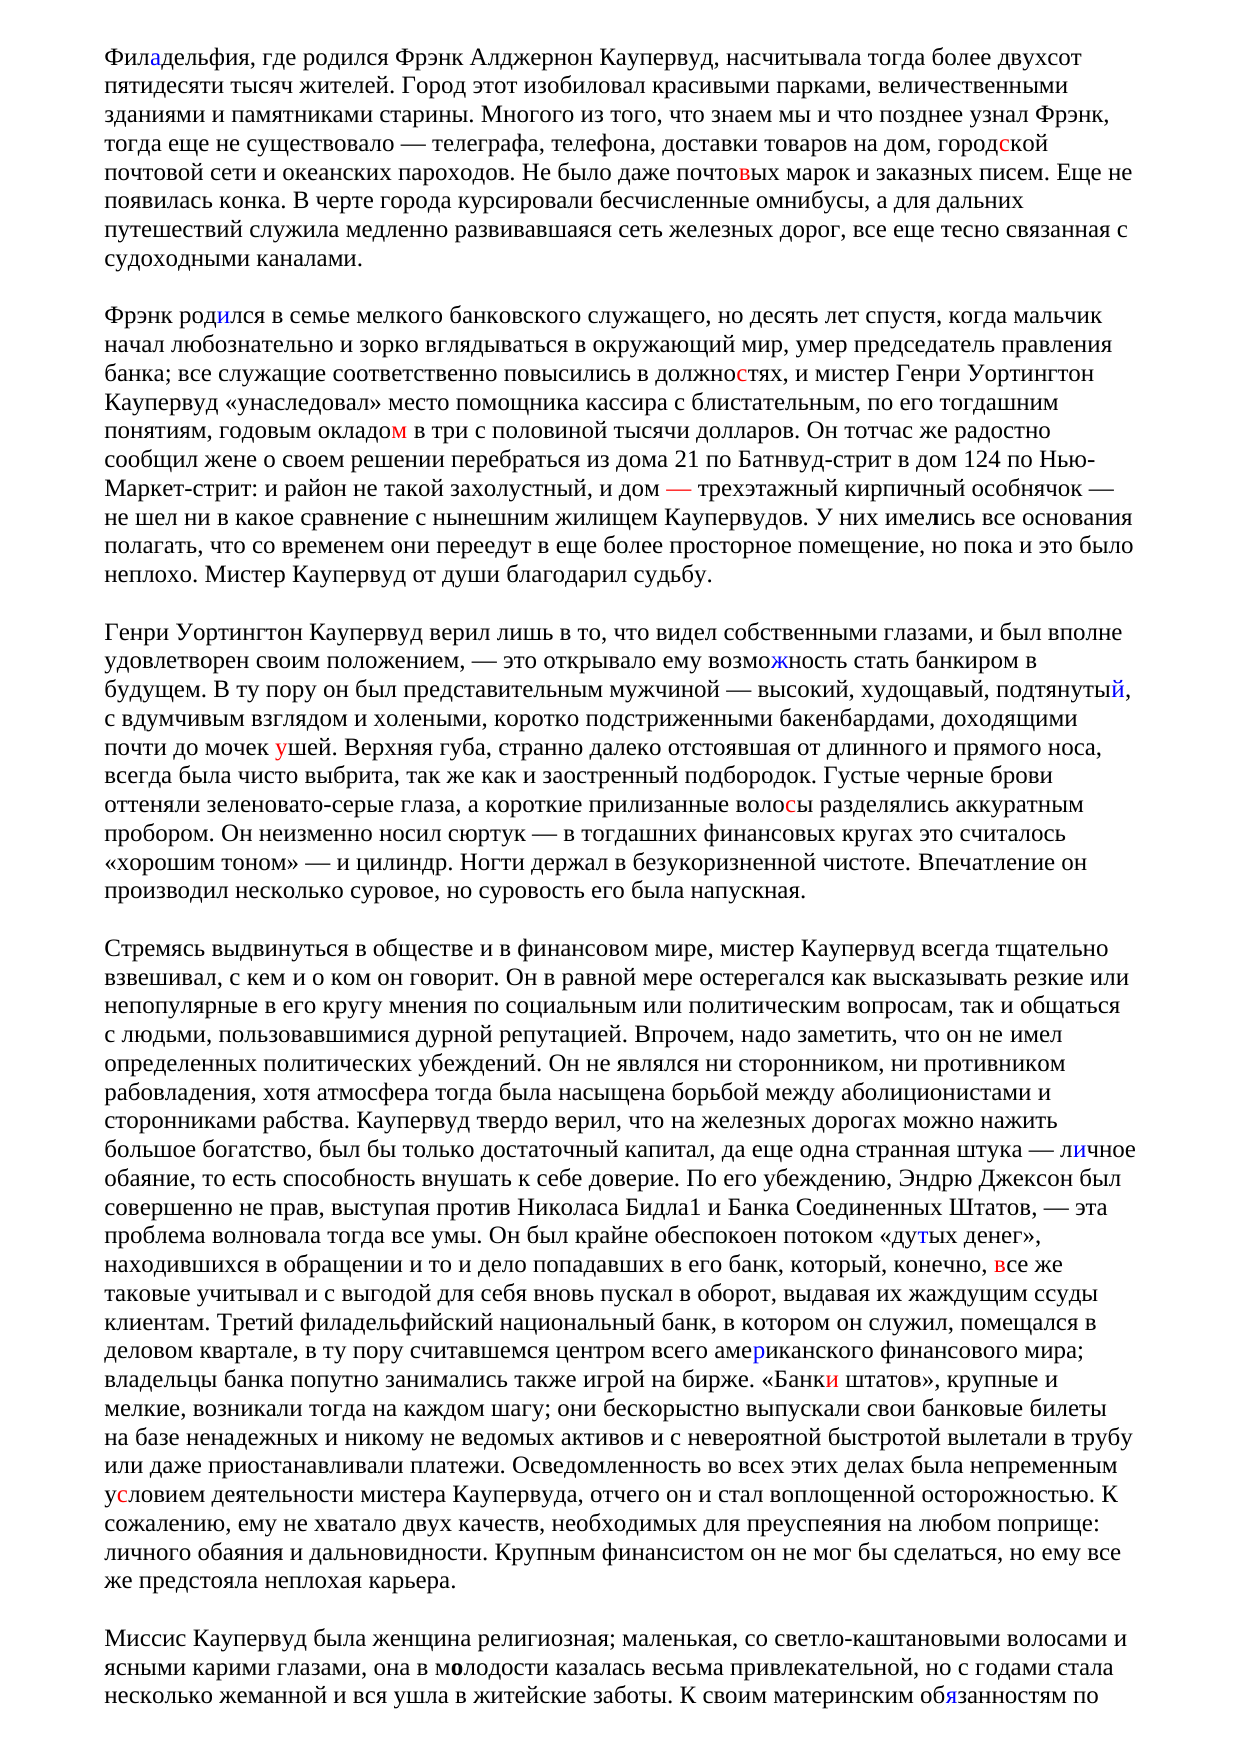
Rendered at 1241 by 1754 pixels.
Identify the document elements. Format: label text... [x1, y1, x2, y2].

text Фрэнк родился в семье мелкого банковского служащего, но десять лет спустя, когда мальчик начал любознательно и зорко вглядываться в окружающий мир, умер председатель правления банка; все служащие соответственно повысились в должностях, и мистер Генри Уортингтон Каупервуд «унаследовал» место помощника кассира с блистательным, по его тогдашним понятиям, годовым окладом в три с половиной тысячи долларов. Он тотчас же радостно сообщил жене о своем решении перебраться из дома 21 по Батнвуд-стрит в дом 124 по Нью-Маркет-стрит: и район не такой захолустный, и дом — трехэтажный кирпичный особнячок — не шел ни в какое сравнение с нынешним жилищем Каупервудов. У них имелись все основания полагать, что со временем они переедут в еще более просторное помещение, но пока и это было неплохо. Мистер Каупервуд от души благодарил судьбу. [104, 300, 1136, 588]
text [104, 1623, 1136, 1709]
text Стремясь выдвинуться в обществе и в финансовом мире, мистер Каупервуд всегда тщательно взвешивал, с кем и о ком он говорит. Он в равной мере остерегался как высказывать резкие или непопулярные в его кругу мнения по социальным или политическим вопросам, так и общаться с людьми, пользовавшимися дурной репутацией. Впрочем, надо заметить, что он не имел определенных политических убеждений. Он не являлся ни сторонником, ни противником рабовладения, хотя атмосфера тогда была насыщена борьбой между аболиционистами и сторонниками рабства. Каупервуд твердо верил, что на железных дорогах можно нажить большое богатство, был бы только достаточный капитал, да еще одна странная штука — личное обаяние, то есть способность внушать к себе доверие. По его убеждению, Эндрю Джексон был совершенно не прав, выступая против Николаса Бидла1 и Банка Соединенных Штатов, — эта проблема волновала тогда все умы. Он был крайне обеспокоен потоком «дутых денег», находившихся в обращении и то и дело попадавших в его банк, который, конечно, все же таковые учитывал и с выгодой для себя вновь пускал в оборот, выдавая их жаждущим ссуды клиентам. Третий филадельфийский национальный банк, в котором он служил, помещался в деловом квартале, в ту пору считавшемся центром всего американского финансового мира; владельцы банка попутно занимались также игрой на бирже. «Банки штатов», крупные и мелкие, возникали тогда на каждом шагу; они бескорыстно выпускали свои банковые билеты на базе ненадежных и никому не ведомых активов и с невероятной быстротой вылетали в трубу или даже приостанавливали платежи. Осведомленность во всех этих делах была непременным условием деятельности мистера Каупервуда, отчего он и стал воплощенной осторожностью. К сожалению, ему не хватало двух качеств, необходимых для преуспеяния на любом поприще: личного обаяния и дальновидности. Крупным финансистом он не мог бы сделаться, но ему все же предстояла неплохая карьера. [104, 933, 1136, 1594]
text Филадельфия, где родился Фрэнк Алджернон Каупервуд, насчитывала тогда более двухсот пятидесяти тысяч жителей. Город этот изобиловал красивыми парками, величественными зданиями и памятниками старины. Многого из того, что знаем мы и что позднее узнал Фрэнк, тогда еще не существовало — телеграфа, телефона, доставки товаров на дом, городской почтовой сети и океанских пароходов. Не было даже почтовых марок и заказных писем. Еще не появилась конка. В черте города курсировали бесчисленные омнибусы, а для дальних путешествий служила медленно развивавшаяся сеть железных дорог, все еще тесно связанная с судоходными каналами. [104, 42, 1136, 272]
text Генри Уортингтон Каупервуд верил лишь в то, что видел собственными глазами, и был вполне удовлетворен своим положением, — это открывало ему возможность стать банкиром в будущем. В ту пору он был представительным мужчиной — высокий, худощавый, подтянутый, с вдумчивым взглядом и холеными, коротко подстриженными бакенбардами, доходящими почти до мочек ушей. Верхняя губа, странно далеко отстоявшая от длинного и прямого носа, всегда была чисто выбрита, так же как и заостренный подбородок. Густые черные брови оттеняли зеленовато-серые глаза, а короткие прилизанные волосы разделялись аккуратным пробором. Он неизменно носил сюртук — в тогдашних финансовых кругах это считалось «хорошим тоном» — и цилиндр. Ногти держал в безукоризненной чистоте. Впечатление он производил несколько суровое, но суровость его была напускная. [104, 617, 1136, 904]
